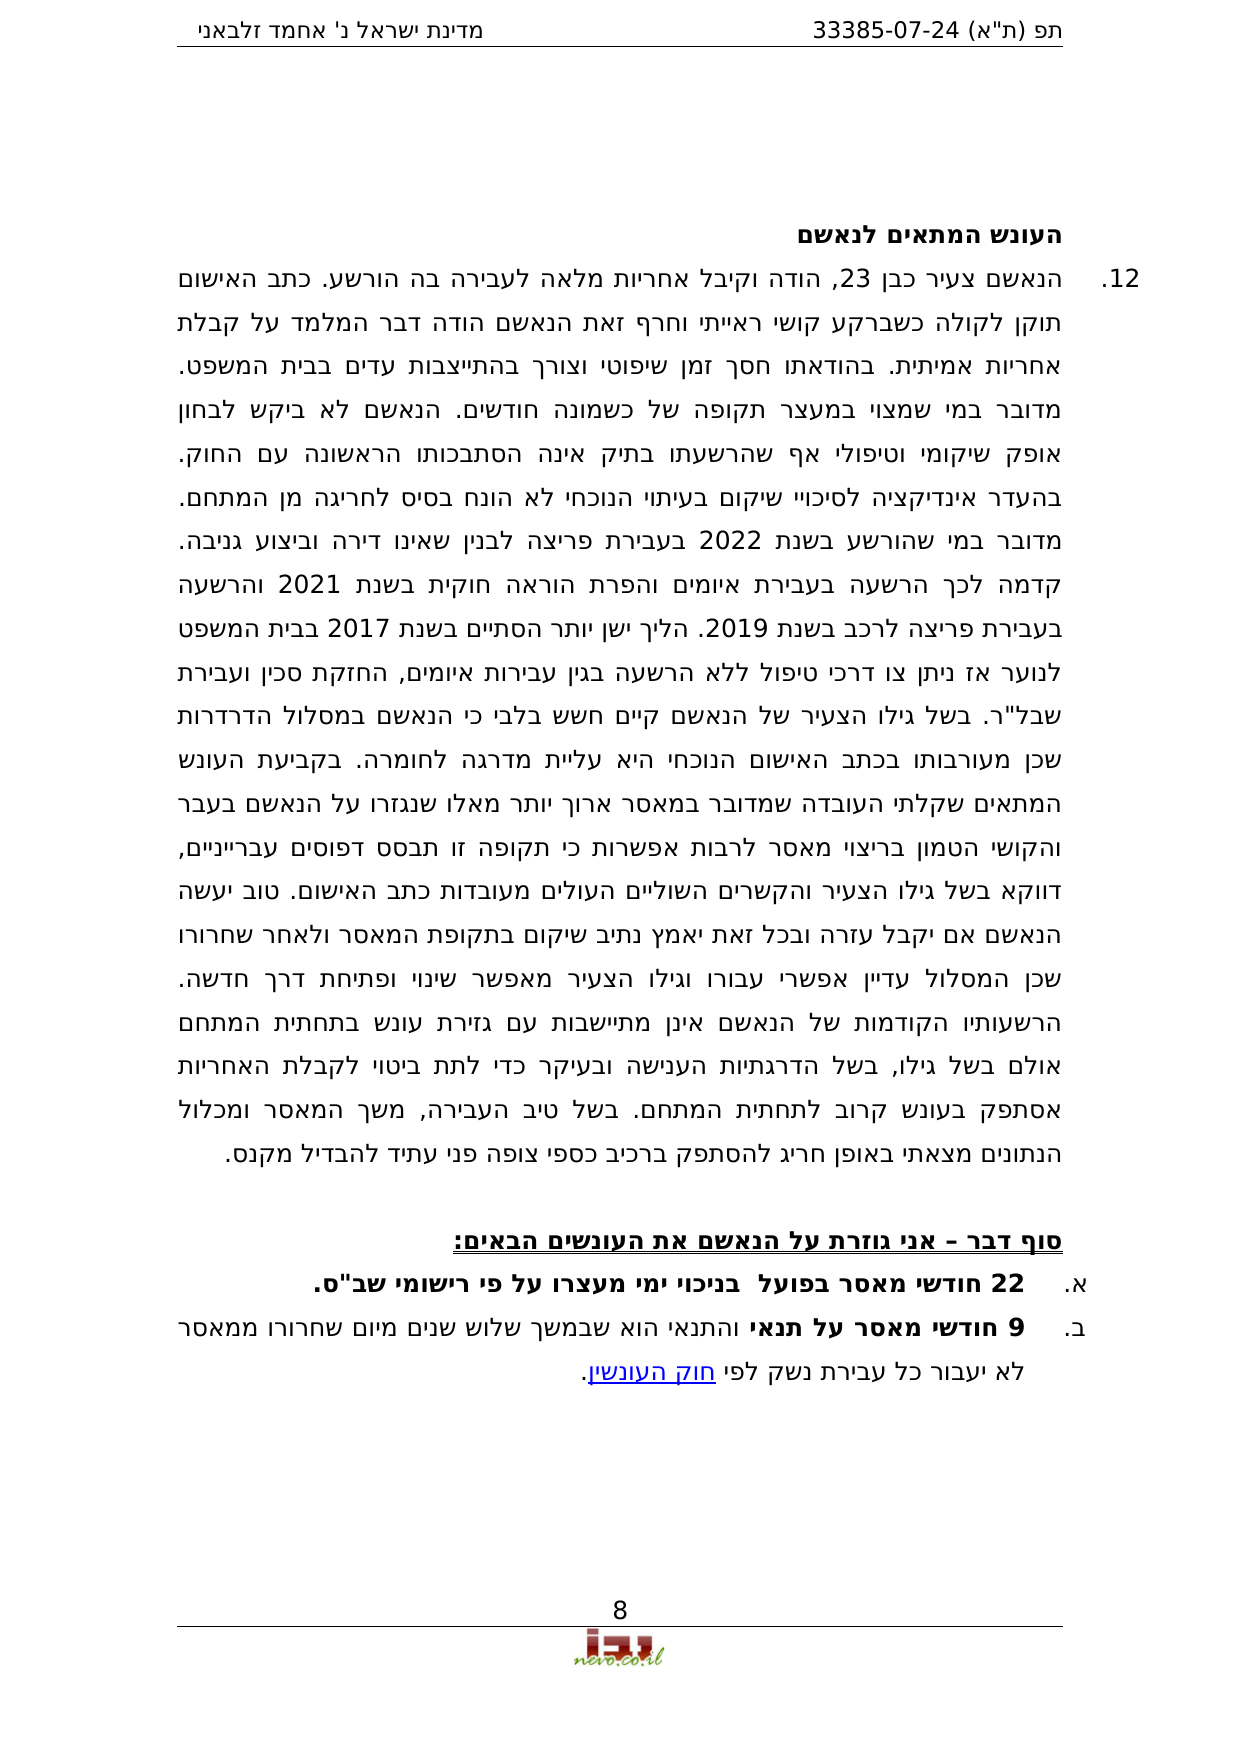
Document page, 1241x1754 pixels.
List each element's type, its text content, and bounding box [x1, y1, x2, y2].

text סוף דבר – אני גוזרת על הנאשם את העונשים הבאים: [177, 1226, 1063, 1255]
picture [574, 1628, 666, 1667]
text העונש המתאים לנאשם [177, 220, 1063, 249]
list 9 חודשי מאסר על תנאי והתנאי הוא שבמשך שלוש שנים מיום שחרורו ממאסר לא יעבור כל עבירת נשק לפי חוק העונשין. [177, 1313, 1063, 1386]
list הנאשם צעיר כבן 23, הודה וקיבל אחריות מלאה לעבירה בה הורשע. כתב האישום תוקן לקולה כשברקע קושי ראייתי וחרף זאת הנאשם הודה דבר המלמד על קבלת אחריות אמיתית. בהודאתו חסך זמן שיפוטי וצורך בהתייצבות עדים בבית המשפט. מדובר במי שמצוי במעצר תקופה של כשמונה חודשים. הנאשם לא ביקש לבחון אופק שיקומי וטיפולי אף שהרשעתו בתיק אינה הסתבכותו הראשונה עם החוק. בהעדר אינדיקציה לסיכויי שיקום בעיתוי הנוכחי לא הונח בסיס לחריגה מן המתחם. מדובר במי שהורשע בשנת 2022 בעבירת פריצה לבנין שאינו דירה וביצוע גניבה. קדמה לכך הרשעה בעבירת איומים והפרת הוראה חוקית בשנת 2021 והרשעה בעבירת פריצה לרכב בשנת 2019. הליך ישן יותר הסתיים בשנת 2017 בבית המשפט לנוער אז ניתן צו דרכי טיפול ללא הרשעה בגין עבירות איומים, החזקת סכין ועבירת שבל"ר. בשל גילו הצעיר של הנאשם קיים חשש בלבי כי הנאשם במסלול הדרדרות שכן מעורבותו בכתב האישום הנוכחי היא עליית מדרגה לחומרה. בקביעת העונש המתאים שקלתי העובדה שמדובר במאסר ארוך יותר מאלו שנגזרו על הנאשם בעבר והקושי הטמון בריצוי מאסר לרבות אפשרות כי תקופה זו תבסס דפוסים עברייניים, דווקא בשל גילו הצעיר והקשרים השוליים העולים מעובדות כתב האישום. טוב יעשה הנאשם אם יקבל עזרה ובכל זאת יאמץ נתיב שיקום בתקופת המאסר ולאחר שחרורו שכן המסלול עדיין אפשרי עבורו וגילו הצעיר מאפשר שינוי ופתיחת דרך חדשה. הרשעותיו הקודמות של הנאשם אינן מתיישבות עם גזירת עונש בתחתית המתחם אולם בשל גילו, בשל הדרגתיות הענישה ובעיקר כדי לתת ביטוי לקבלת האחריות אסתפק בעונש קרוב לתחתית המתחם. בשל טיב העבירה, משך המאסר ומכלול הנתונים מצאתי באופן חריג להסתפק ברכיב כספי צופה פני עתיד להבדיל מקנס. [177, 264, 1101, 1168]
list 22 חודשי מאסר בפועל בניכוי ימי מעצרו על פי רישומי שב"ס. [177, 1270, 1063, 1299]
